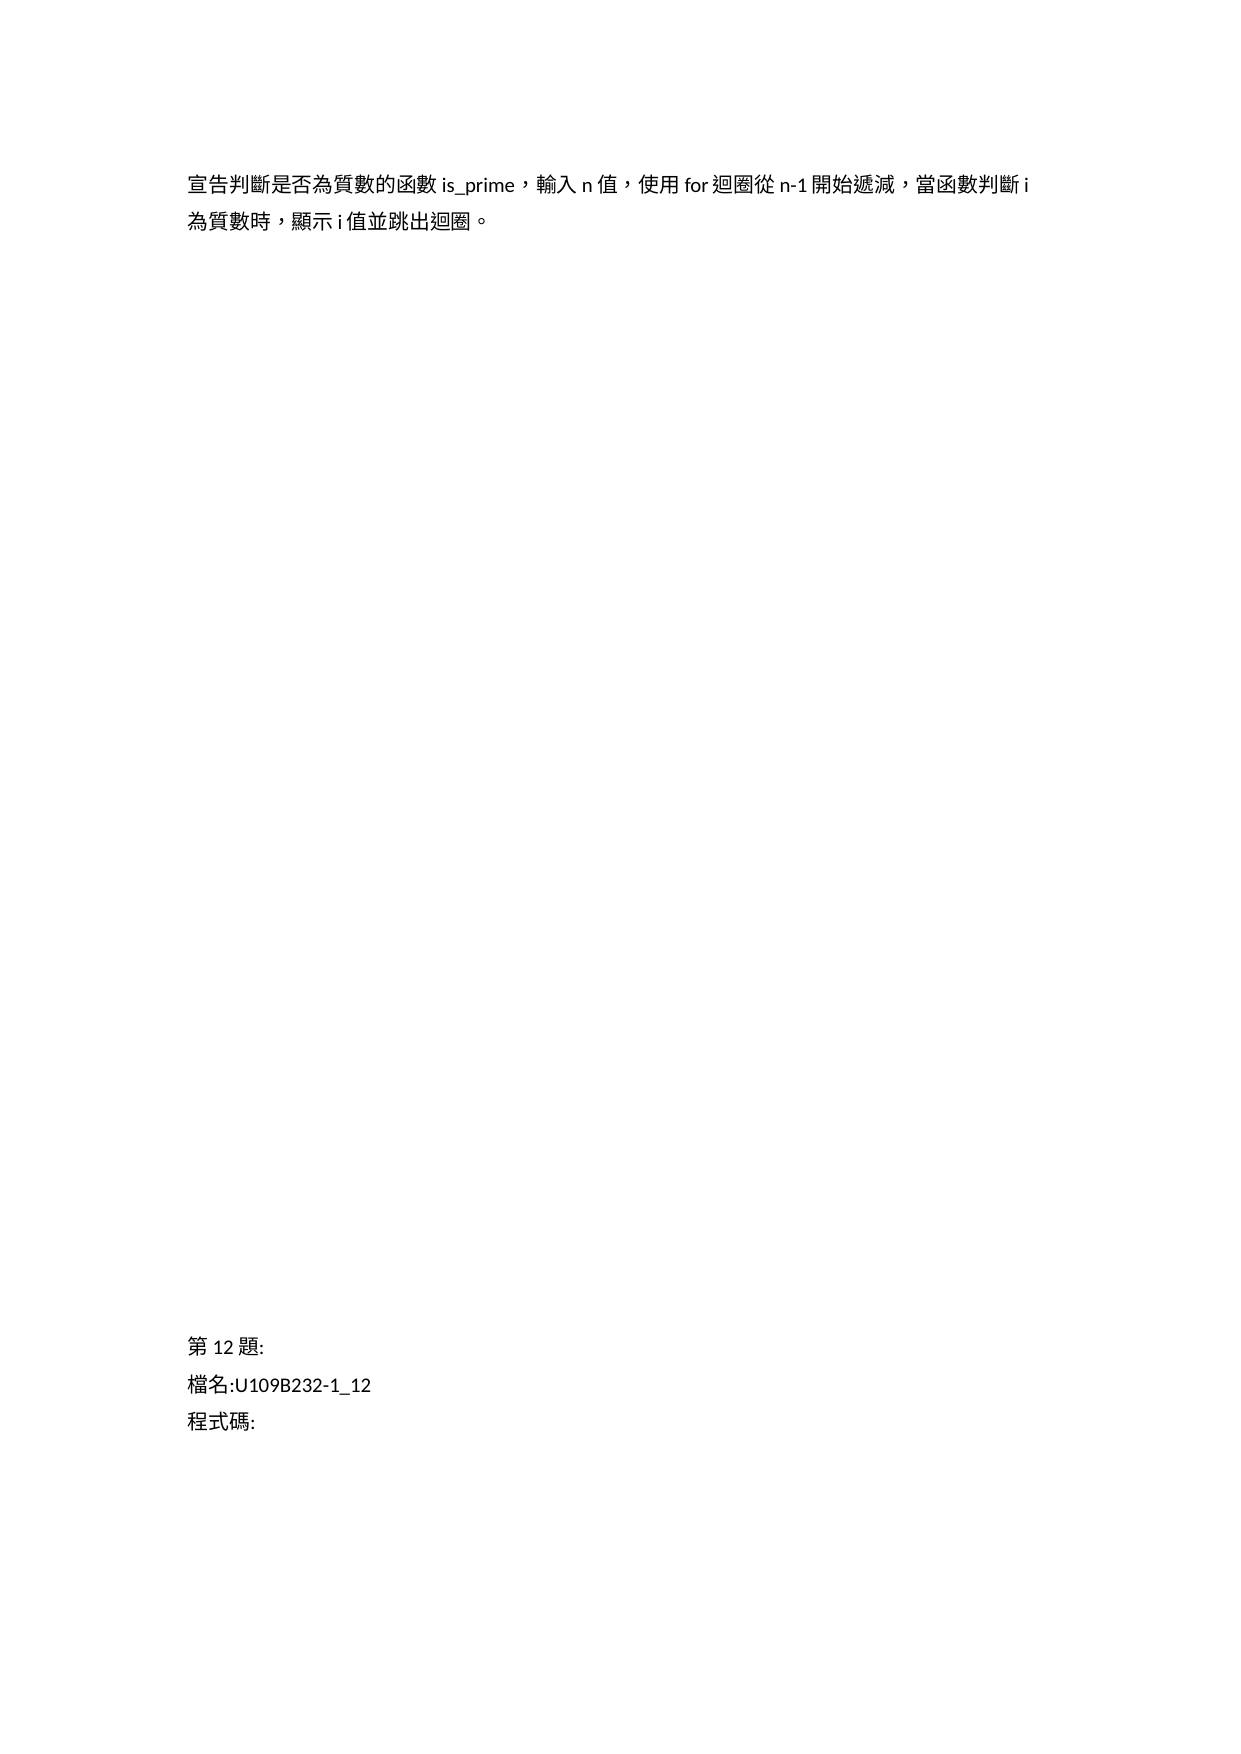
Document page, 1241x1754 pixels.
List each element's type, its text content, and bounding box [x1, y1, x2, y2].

text 檔名:U109B232-1_12 [187, 1364, 1053, 1402]
text 宣告判斷是否為質數的函數is_prime，輸入n值，使用for迴圈從n-1開始遞減，當函數判斷i為質數時，顯示i值並跳出迴圈。 [187, 164, 1053, 239]
text 程式碼: [187, 1402, 1053, 1439]
text 第12題: [187, 1327, 1053, 1364]
